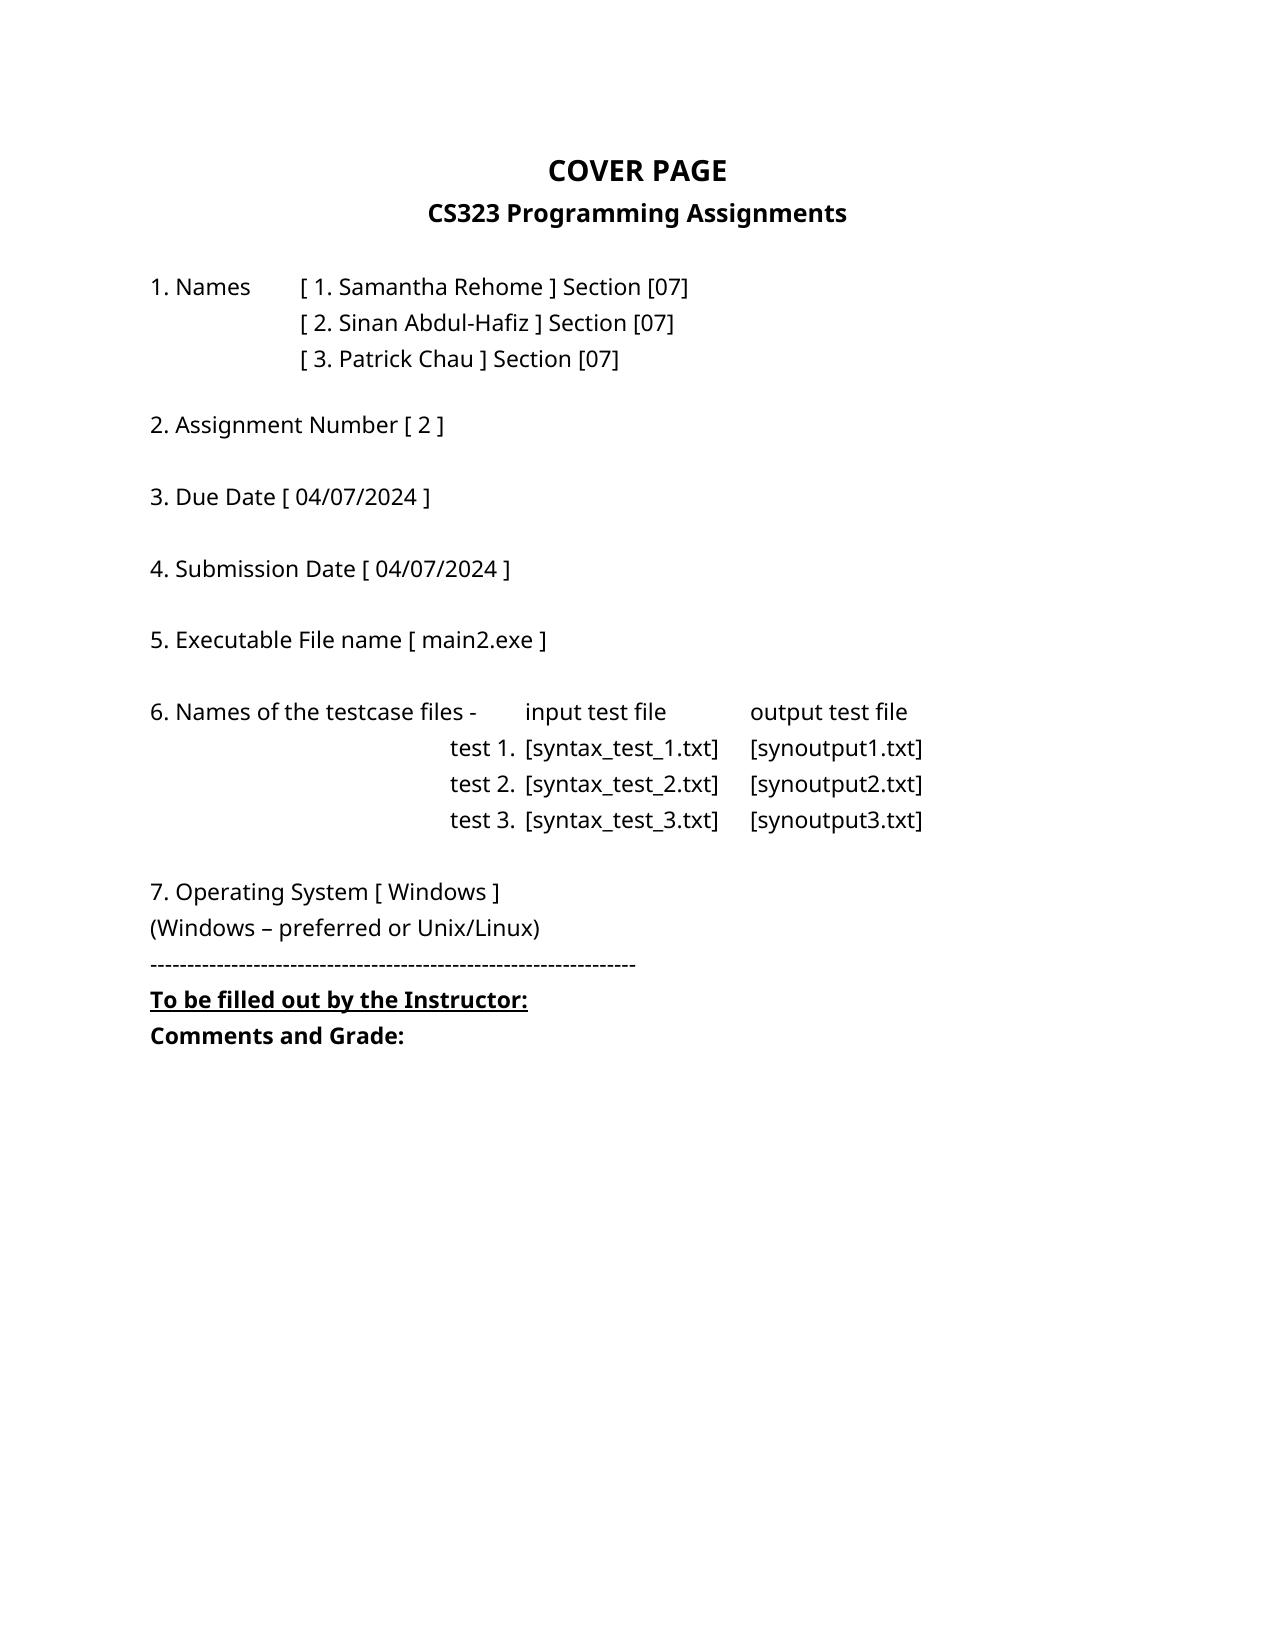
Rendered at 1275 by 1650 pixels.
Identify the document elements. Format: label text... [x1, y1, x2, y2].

text test 1. [syntax_test_1.txt] [synoutput1.txt] [375, 732, 1125, 763]
text [ 2. Sinan Abdul-Hafiz ] Section [07] [225, 307, 1125, 338]
text 7. Operating System [ Windows ] [150, 876, 1125, 907]
text test 3. [syntax_test_3.txt] [synoutput3.txt] [375, 804, 1125, 835]
text 5. Executable File name [ main2.exe ] [150, 624, 1125, 656]
text 6. Names of the testcase files - input test file output test file [150, 696, 1125, 727]
text 3. Due Date [ 04/07/2024 ] [150, 481, 1125, 512]
text (Windows – preferred or Unix/Linux) [150, 912, 1125, 943]
text Comments and Grade: [150, 1020, 1125, 1051]
text [ 3. Patrick Chau ] Section [07] [225, 343, 1125, 374]
text 1. Names [ 1. Samantha Rehome ] Section [07] [150, 271, 1125, 302]
text ------------------------------------------------------------------ [150, 948, 1125, 979]
text CS323 Programming Assignments [150, 196, 1125, 230]
text To be filled out by the Instructor: [150, 984, 1125, 1015]
text COVER PAGE [150, 150, 1125, 190]
text 2. Assignment Number [ 2 ] [150, 409, 1125, 440]
text 4. Submission Date [ 04/07/2024 ] [150, 552, 1125, 584]
text test 2. [syntax_test_2.txt] [synoutput2.txt] [375, 768, 1125, 799]
